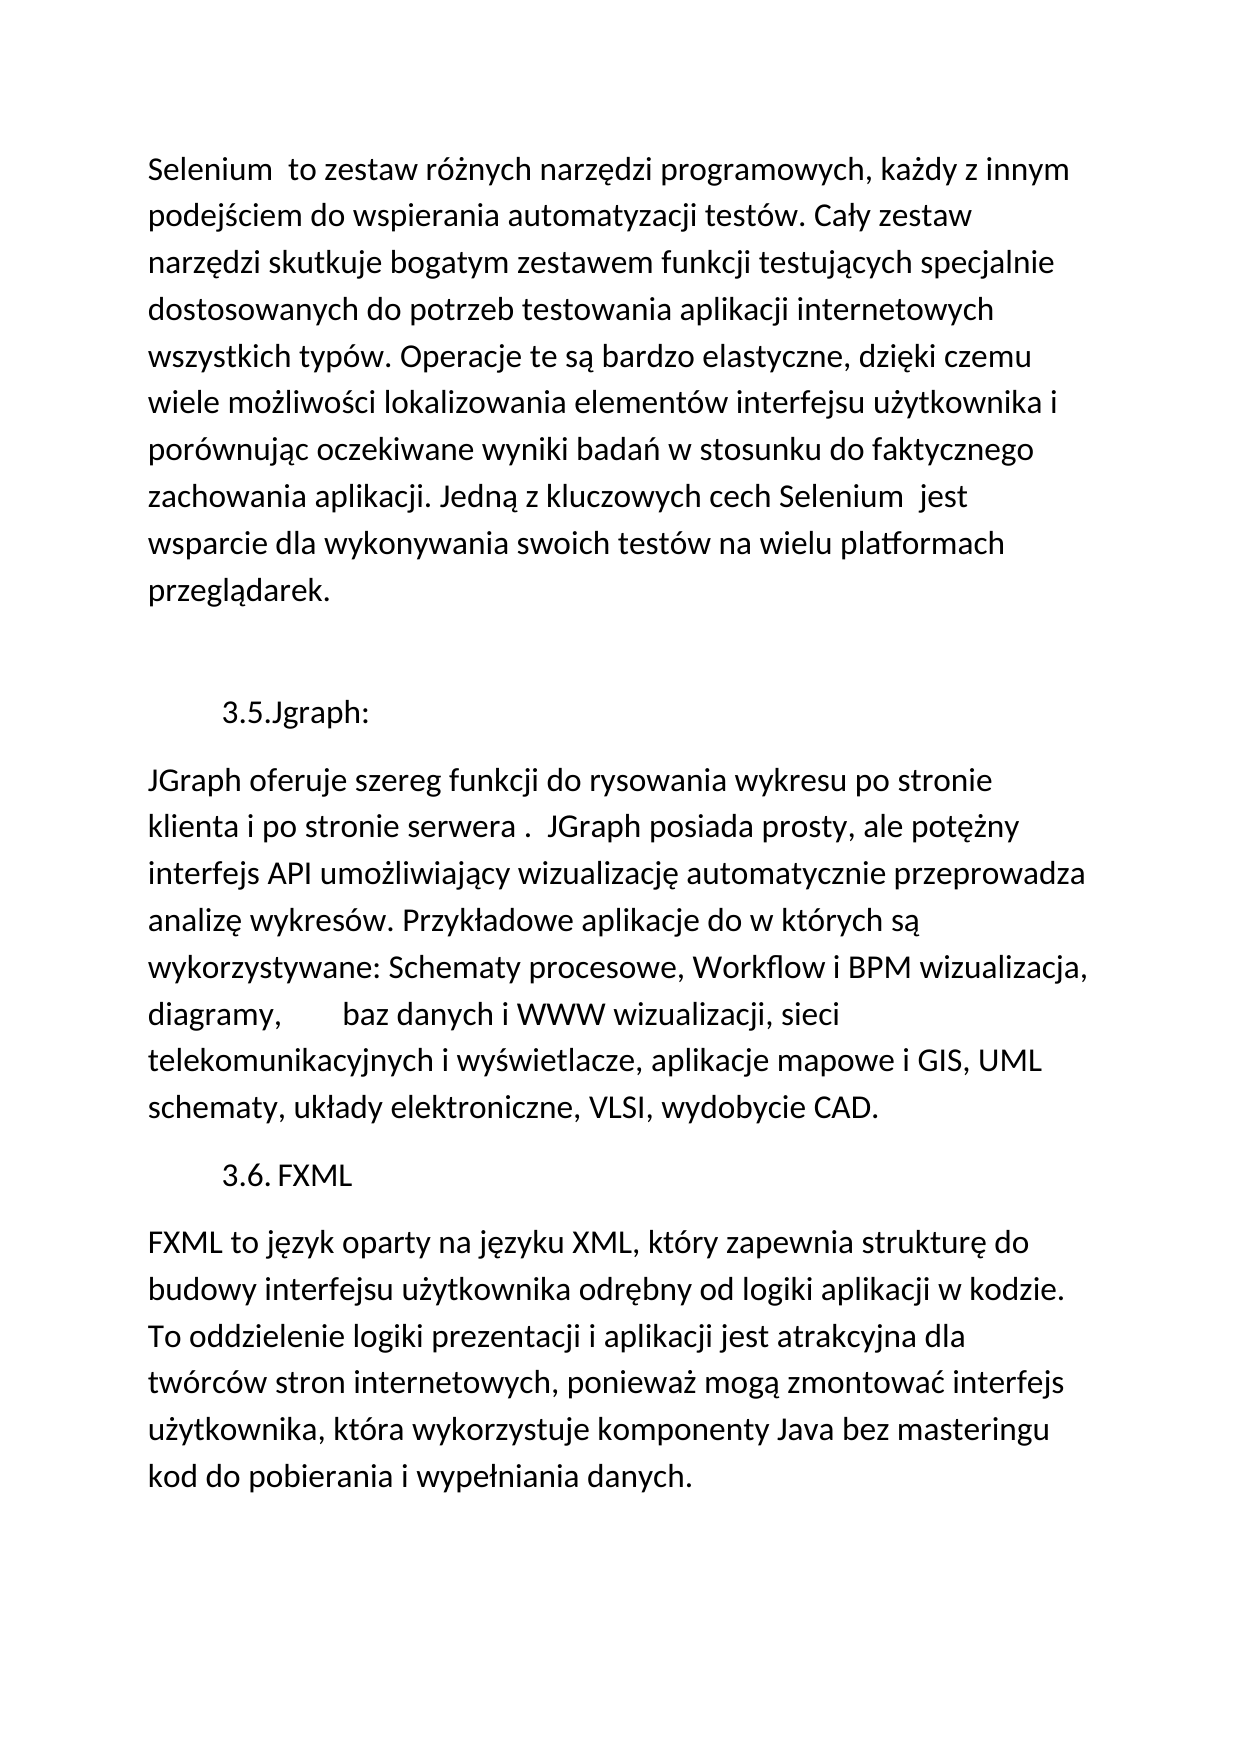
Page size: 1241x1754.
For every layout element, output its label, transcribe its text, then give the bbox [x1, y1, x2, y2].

text Selenium to zestaw różnych narzędzi programowych, każdy z innym podejściem do wspierania automatyzacji testów. Cały zestaw narzędzi skutkuje bogatym zestawem funkcji testujących specjalnie dostosowanych do potrzeb testowania aplikacji internetowych wszystkich typów. Operacje te są bardzo elastyczne, dzięki czemu wiele możliwości lokalizowania elementów interfejsu użytkownika i porównując oczekiwane wyniki badań w stosunku do faktycznego zachowania aplikacji. Jedną z kluczowych cech Selenium jest wsparcie dla wykonywania swoich testów na wielu platformach przeglądarek. [148, 148, 1093, 609]
text 3.6. FXML [148, 1154, 1093, 1194]
text 3.5.Jgraph: [148, 691, 1093, 732]
text JGraph oferuje szereg funkcji do rysowania wykresu po stronie klienta i po stronie serwera . JGraph posiada prosty, ale potężny interfejs API umożliwiający wizualizację automatycznie przeprowadza analizę wykresów. Przykładowe aplikacje do w których są wykorzystywane: Schematy procesowe, Workflow i BPM wizualizacja, diagramy, baz danych i WWW wizualizacji, sieci telekomunikacyjnych i wyświetlacze, aplikacje mapowe i GIS, UML schematy, układy elektroniczne, VLSI, wydobycie CAD. [148, 759, 1093, 1127]
text FXML to język oparty na języku XML, który zapewnia strukturę do budowy interfejsu użytkownika odrębny od logiki aplikacji w kodzie. To oddzielenie logiki prezentacji i aplikacji jest atrakcyjna dla twórców stron internetowych, ponieważ mogą zmontować interfejs użytkownika, która wykorzystuje komponenty Java bez masteringu kod do pobierania i wypełniania danych. [148, 1221, 1093, 1496]
